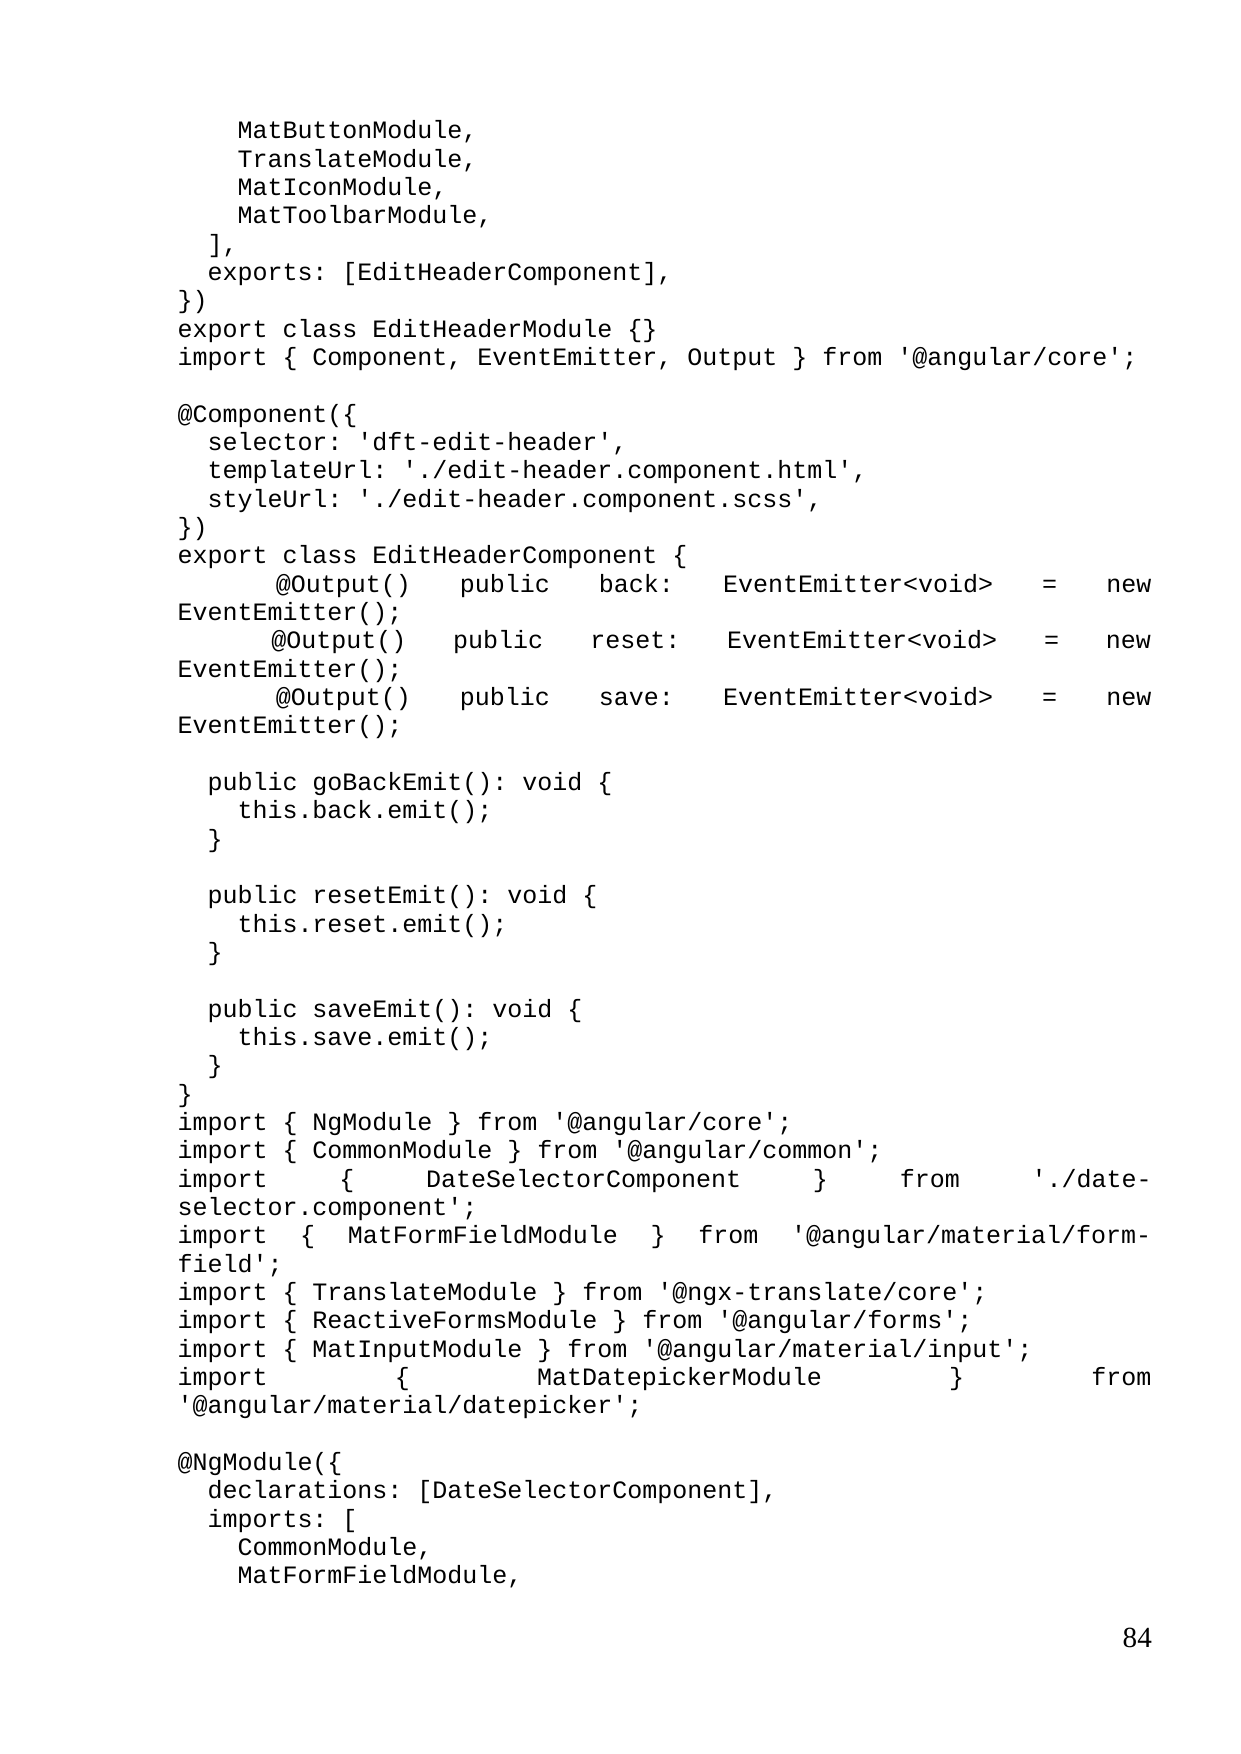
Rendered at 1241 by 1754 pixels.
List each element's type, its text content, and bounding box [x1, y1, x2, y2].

text } [177, 1053, 1152, 1081]
text this.back.emit(); [177, 798, 1152, 826]
text this.reset.emit(); [177, 911, 1152, 940]
text import { TranslateModule } from '@ngx-translate/core'; [177, 1280, 1152, 1308]
text }) [177, 288, 1152, 316]
text import { ReactiveFormsModule } from '@angular/forms'; [177, 1308, 1152, 1336]
text CommonModule, [177, 1535, 1152, 1563]
text declarations: [DateSelectorComponent], [177, 1478, 1152, 1506]
text this.save.emit(); [177, 1025, 1152, 1053]
text ], [177, 231, 1152, 260]
text MatIconModule, [177, 175, 1152, 203]
text @NgModule({ [177, 1450, 1152, 1478]
text export class EditHeaderModule {} [177, 316, 1152, 345]
text MatFormFieldModule, [177, 1563, 1152, 1591]
text } [177, 826, 1152, 855]
text import { DateSelectorComponent } from './date-selector.component'; [177, 1166, 1152, 1223]
text MatToolbarModule, [177, 203, 1152, 231]
text import { CommonModule } from '@angular/common'; [177, 1138, 1152, 1166]
text TranslateModule, [177, 146, 1152, 175]
text }) [177, 515, 1152, 543]
text @Output() public reset: EventEmitter<void> = new EventEmitter(); [177, 628, 1152, 685]
text @Output() public save: EventEmitter<void> = new EventEmitter(); [177, 685, 1152, 741]
text import { NgModule } from '@angular/core'; [177, 1110, 1152, 1138]
text import { MatInputModule } from '@angular/material/input'; [177, 1336, 1152, 1365]
text } [177, 940, 1152, 968]
text public goBackEmit(): void { [177, 770, 1152, 798]
text exports: [EditHeaderComponent], [177, 260, 1152, 288]
text templateUrl: './edit-header.component.html', [177, 458, 1152, 486]
text selector: 'dft-edit-header', [177, 430, 1152, 458]
text @Output() public back: EventEmitter<void> = new EventEmitter(); [177, 571, 1152, 628]
text @Component({ [177, 401, 1152, 430]
text import { MatDatepickerModule } from '@angular/material/datepicker'; [177, 1365, 1152, 1421]
text imports: [ [177, 1506, 1152, 1535]
text public resetEmit(): void { [177, 883, 1152, 911]
text import { MatFormFieldModule } from '@angular/material/form-field'; [177, 1223, 1152, 1280]
text styleUrl: './edit-header.component.scss', [177, 486, 1152, 515]
text export class EditHeaderComponent { [177, 543, 1152, 571]
text MatButtonModule, [177, 118, 1152, 146]
text } [177, 1081, 1152, 1110]
text public saveEmit(): void { [177, 996, 1152, 1025]
text import { Component, EventEmitter, Output } from '@angular/core'; [177, 345, 1152, 373]
